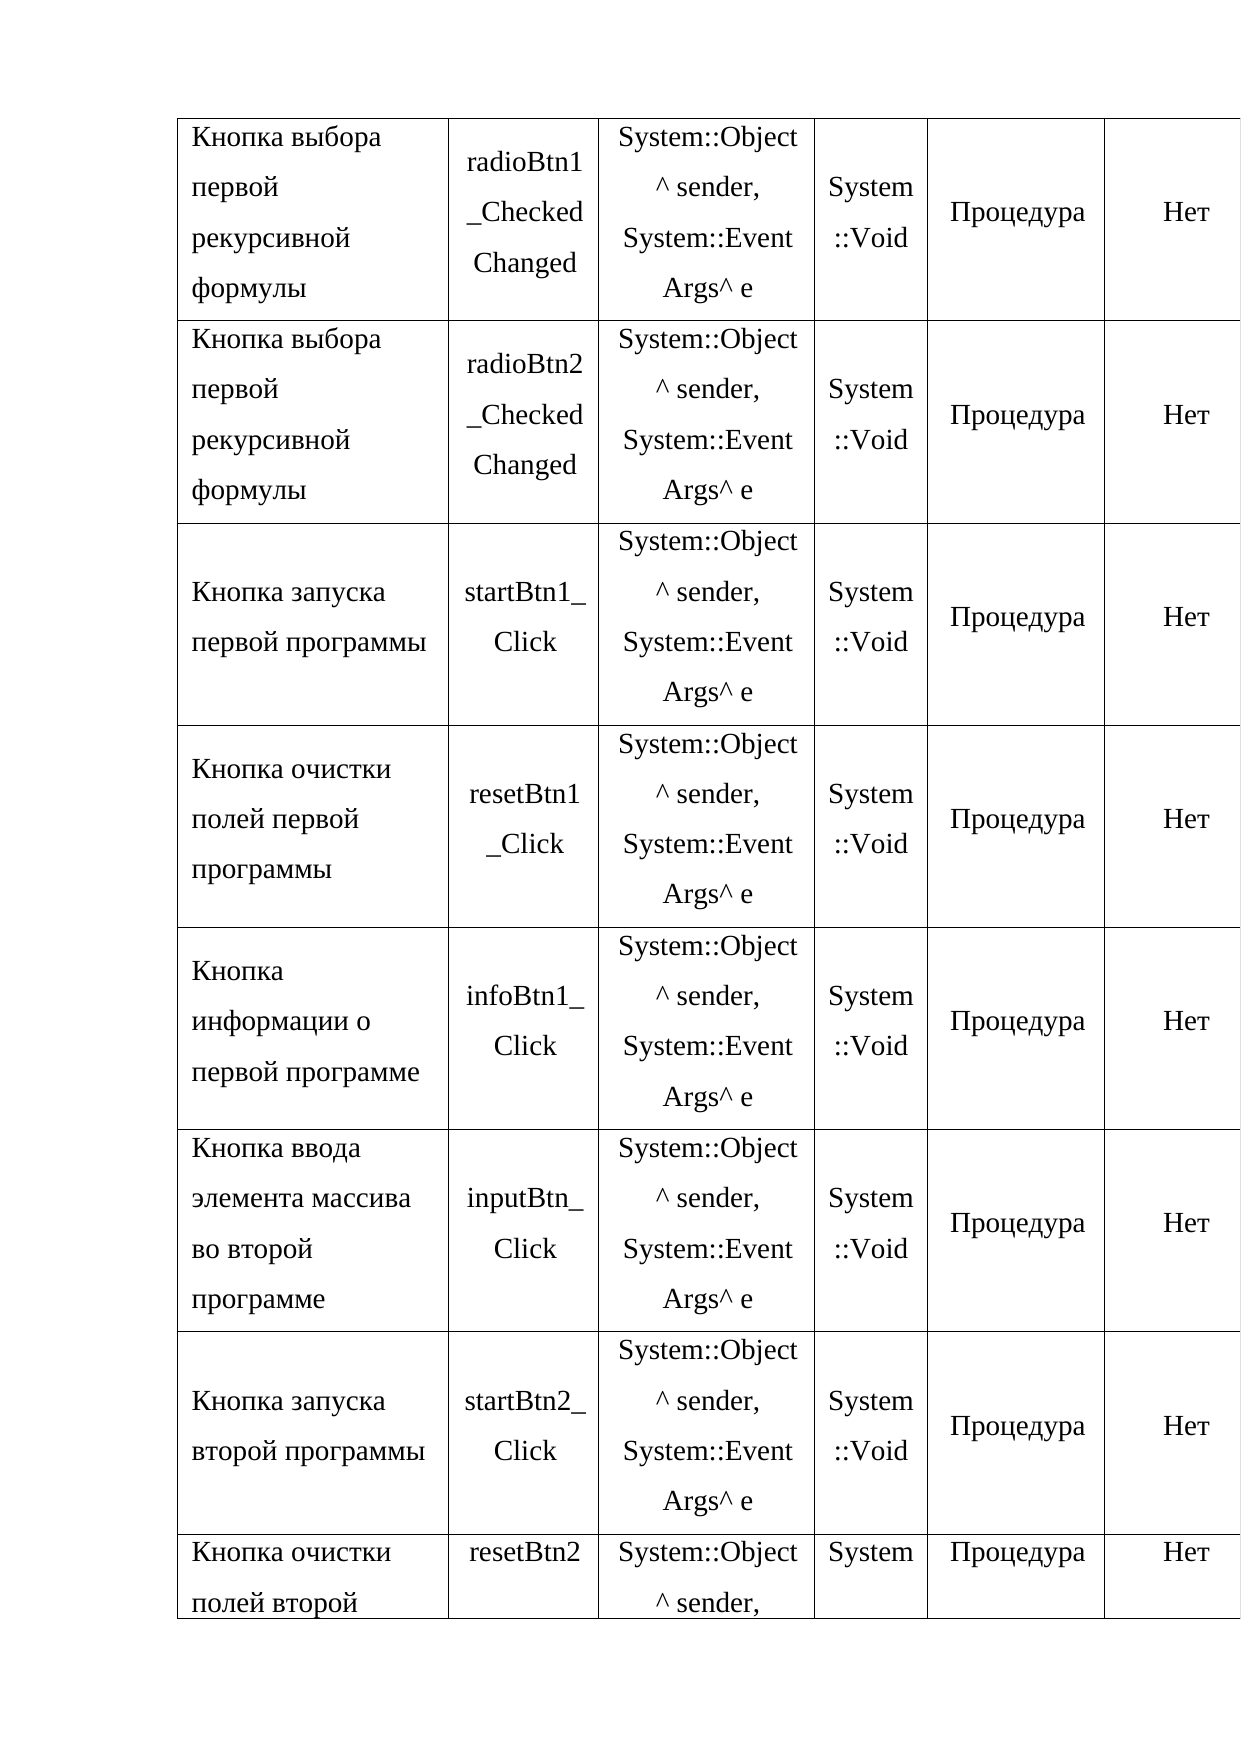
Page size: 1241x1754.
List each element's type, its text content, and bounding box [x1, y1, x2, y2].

table_cell System::Object^ sender, System::EventArgs^ e [599, 726, 814, 927]
table_cell System::Void [815, 119, 927, 320]
table_cell Кнопка очистки полей первой программы [178, 726, 448, 927]
table_cell Процедура [928, 1332, 1104, 1533]
table_cell Процедура [928, 1130, 1104, 1331]
table_cell System::Object^ sender, System::EventArgs^ e [599, 1130, 814, 1331]
table_cell Процедура [928, 726, 1104, 927]
table_cell Кнопка выбора первой рекурсивной формулы [178, 119, 448, 320]
table_cell Процедура [928, 321, 1104, 522]
table_cell System::Void [815, 1130, 927, 1331]
table_cell radioBtn1_CheckedChanged [449, 119, 598, 320]
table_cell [599, 1332, 814, 1533]
table_cell startBtn2_Click [449, 1332, 598, 1533]
table_cell System::Void [815, 524, 927, 725]
table_cell Кнопка ввода элемента массива во второй программе [178, 1130, 448, 1331]
table_cell System::Void [815, 928, 927, 1129]
table_cell System::Void [815, 321, 927, 522]
table_cell Нет [1105, 928, 1240, 1129]
table_cell Нет [1105, 321, 1240, 522]
table_cell Нет [1105, 1332, 1240, 1533]
table_cell Кнопка запуска второй программы [178, 1332, 448, 1533]
table_cell Процедура [928, 119, 1104, 320]
table_cell Процедура [928, 524, 1104, 725]
table_cell Нет [1105, 119, 1240, 320]
table_cell Кнопка выбора первой рекурсивной формулы [178, 321, 448, 522]
table_cell Нет [1105, 524, 1240, 725]
table_cell System::Void [815, 726, 927, 927]
table_cell System::Object^ sender, System::EventArgs^ e [599, 119, 814, 320]
table_cell infoBtn1_Click [449, 928, 598, 1129]
table_cell resetBtn1_Click [449, 726, 598, 927]
table_cell System::Void [815, 1535, 927, 1618]
table_cell radioBtn2_CheckedChanged [449, 321, 598, 522]
table_cell System::Object^ sender, System::EventArgs^ e [599, 928, 814, 1129]
table_cell inputBtn_Click [449, 1130, 598, 1331]
table_cell Нет [1105, 726, 1240, 927]
table_cell Нет [1105, 1535, 1240, 1618]
table_cell Процедура [928, 1535, 1104, 1618]
table_cell Нет [1105, 1130, 1240, 1331]
table_cell System::Void [815, 1332, 927, 1533]
table_cell Процедура [928, 928, 1104, 1129]
table_cell System::Object^ sender, System::EventArgs^ e [599, 321, 814, 522]
table_cell resetBtn2_Click [449, 1535, 598, 1618]
table_cell startBtn1_Click [449, 524, 598, 725]
table_cell Кнопка запуска первой программы [178, 524, 448, 725]
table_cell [178, 1535, 448, 1618]
table_cell System::Object^ sender, System::EventArgs^ e [599, 524, 814, 725]
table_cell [599, 1535, 814, 1618]
table_cell Кнопка информации о первой программе [178, 928, 448, 1129]
